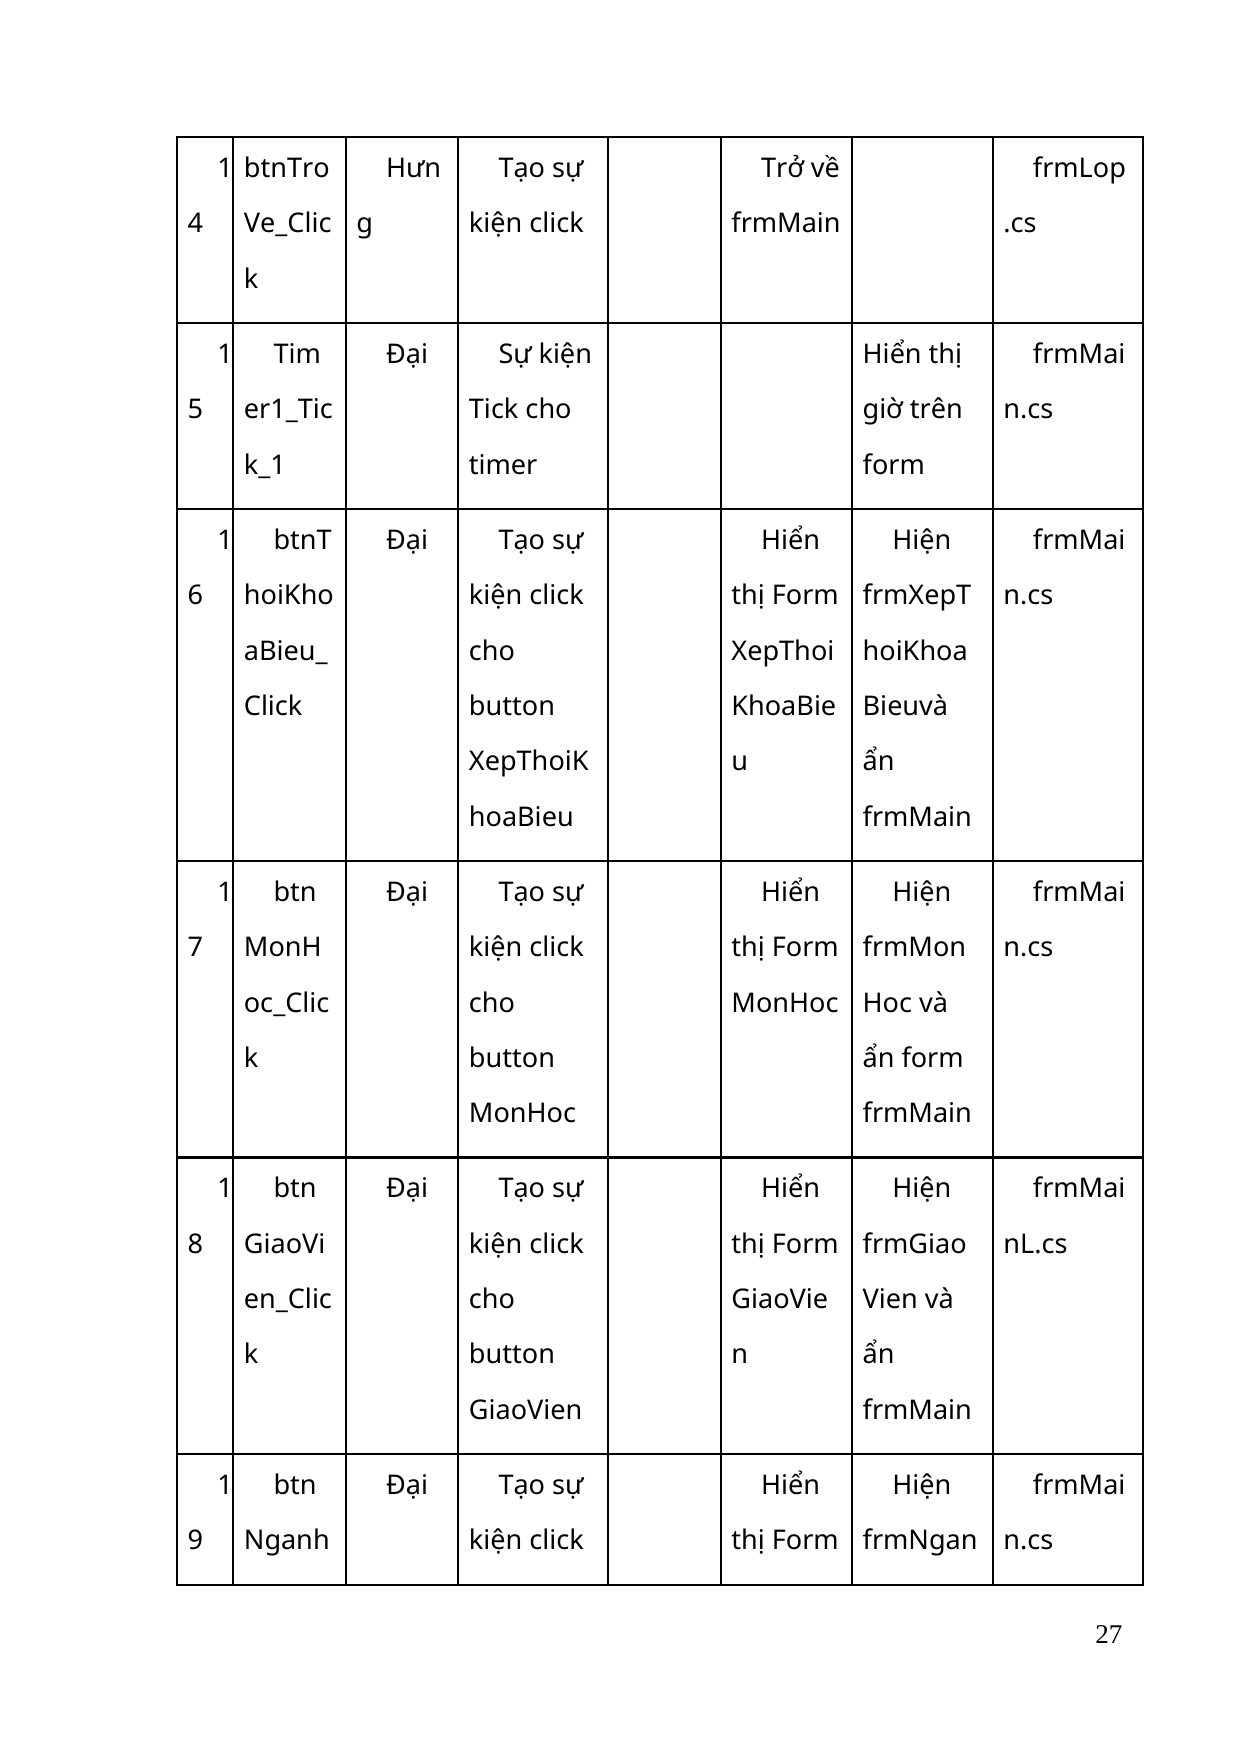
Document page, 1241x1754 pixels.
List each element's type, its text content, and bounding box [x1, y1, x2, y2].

table_cell Hiển thị Form MonHoc [722, 862, 851, 1156]
table_cell 16 [178, 510, 232, 860]
table_cell Đại [347, 1455, 457, 1584]
table_cell [609, 1159, 720, 1453]
table_cell Tạo sự kiện click cho button GiaoVien [459, 1159, 607, 1453]
table_cell Sự kiện Tick cho timer [459, 324, 607, 508]
table_cell frmMainL.cs [994, 1159, 1142, 1453]
table_cell Hiện frmNganh và ẩn frmMain [853, 1455, 992, 1584]
table_cell Hiện frmXepThoiKhoaBieuvà ẩn frmMain [853, 510, 992, 860]
table_cell [609, 510, 720, 860]
table_cell Hiện frmMonHoc và ẩn form frmMain [853, 862, 992, 1156]
table_cell [722, 324, 851, 508]
table_cell Hiển thị Form Nganh [722, 1455, 851, 1584]
table_cell Tạo sự kiện click [459, 138, 607, 322]
table_cell frmMain.cs [994, 324, 1142, 508]
table_cell Hưng [347, 138, 457, 322]
table_cell Timer1_Tick_1 [234, 324, 345, 508]
table_cell Đại [347, 510, 457, 860]
table_cell Hiện frmGiaoVien và ẩn frmMain [853, 1159, 992, 1453]
table_cell Đại [347, 1159, 457, 1453]
table_cell [609, 324, 720, 508]
table_cell frmMain.cs [994, 862, 1142, 1156]
table_cell 15 [178, 324, 232, 508]
table_cell Hiển thị Form XepThoiKhoaBieu [722, 510, 851, 860]
table_cell [609, 1455, 720, 1584]
table_cell 18 [178, 1159, 232, 1453]
table_cell btnTroVe_Click [234, 138, 345, 322]
table_cell Tạo sự kiện click cho button XepThoiKhoaBieu [459, 510, 607, 860]
table_cell btnThoiKhoaBieu_Click [234, 510, 345, 860]
table_cell Hiển thị giờ trên form [853, 324, 992, 508]
table_cell frmLop.cs [994, 138, 1142, 322]
table_cell [609, 138, 720, 322]
table_cell Đại [347, 862, 457, 1156]
table_cell Tạo sự kiện click cho button MonHoc [459, 862, 607, 1156]
table_cell 14 [178, 138, 232, 322]
table_cell Hiển thị Form GiaoVien [722, 1159, 851, 1453]
table_cell 19 [178, 1455, 232, 1584]
table_cell 17 [178, 862, 232, 1156]
table_cell [609, 862, 720, 1156]
table_cell frmMain.cs [994, 1455, 1142, 1584]
table_cell btnGiaoVien_Click [234, 1159, 345, 1453]
table_cell frmMain.cs [994, 510, 1142, 860]
table_cell btnMonHoc_Click [234, 862, 345, 1156]
table_cell btnNganh_Click [234, 1455, 345, 1584]
table_cell [853, 138, 992, 322]
table_cell Trở về frmMain [722, 138, 851, 322]
table_cell Tạo sự kiện click cho button Nganh [459, 1455, 607, 1584]
table_cell Đại [347, 324, 457, 508]
